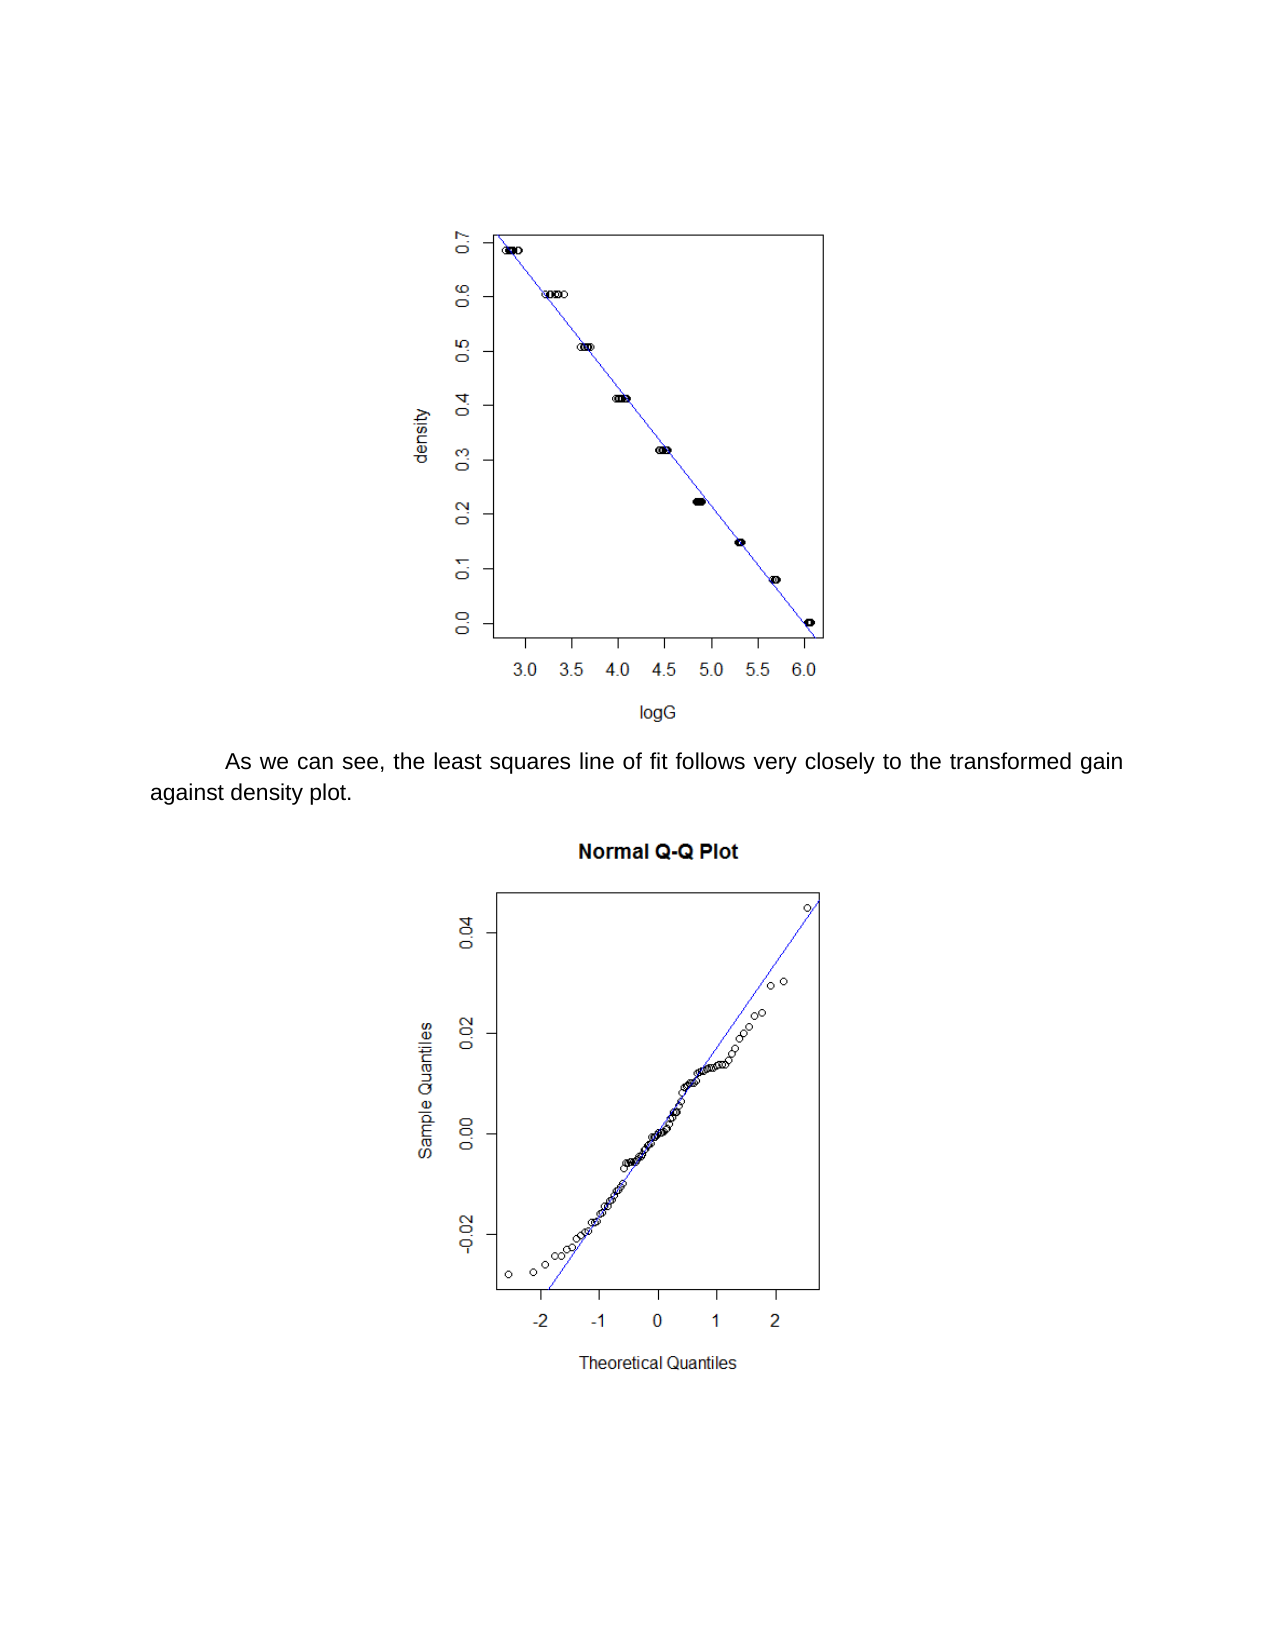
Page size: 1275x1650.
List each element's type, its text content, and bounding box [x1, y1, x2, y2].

picture [412, 808, 863, 1395]
picture [407, 150, 868, 745]
text As we can see, the least squares line of fit follows very closely to the transformed gain against density plot. [150, 748, 1125, 805]
